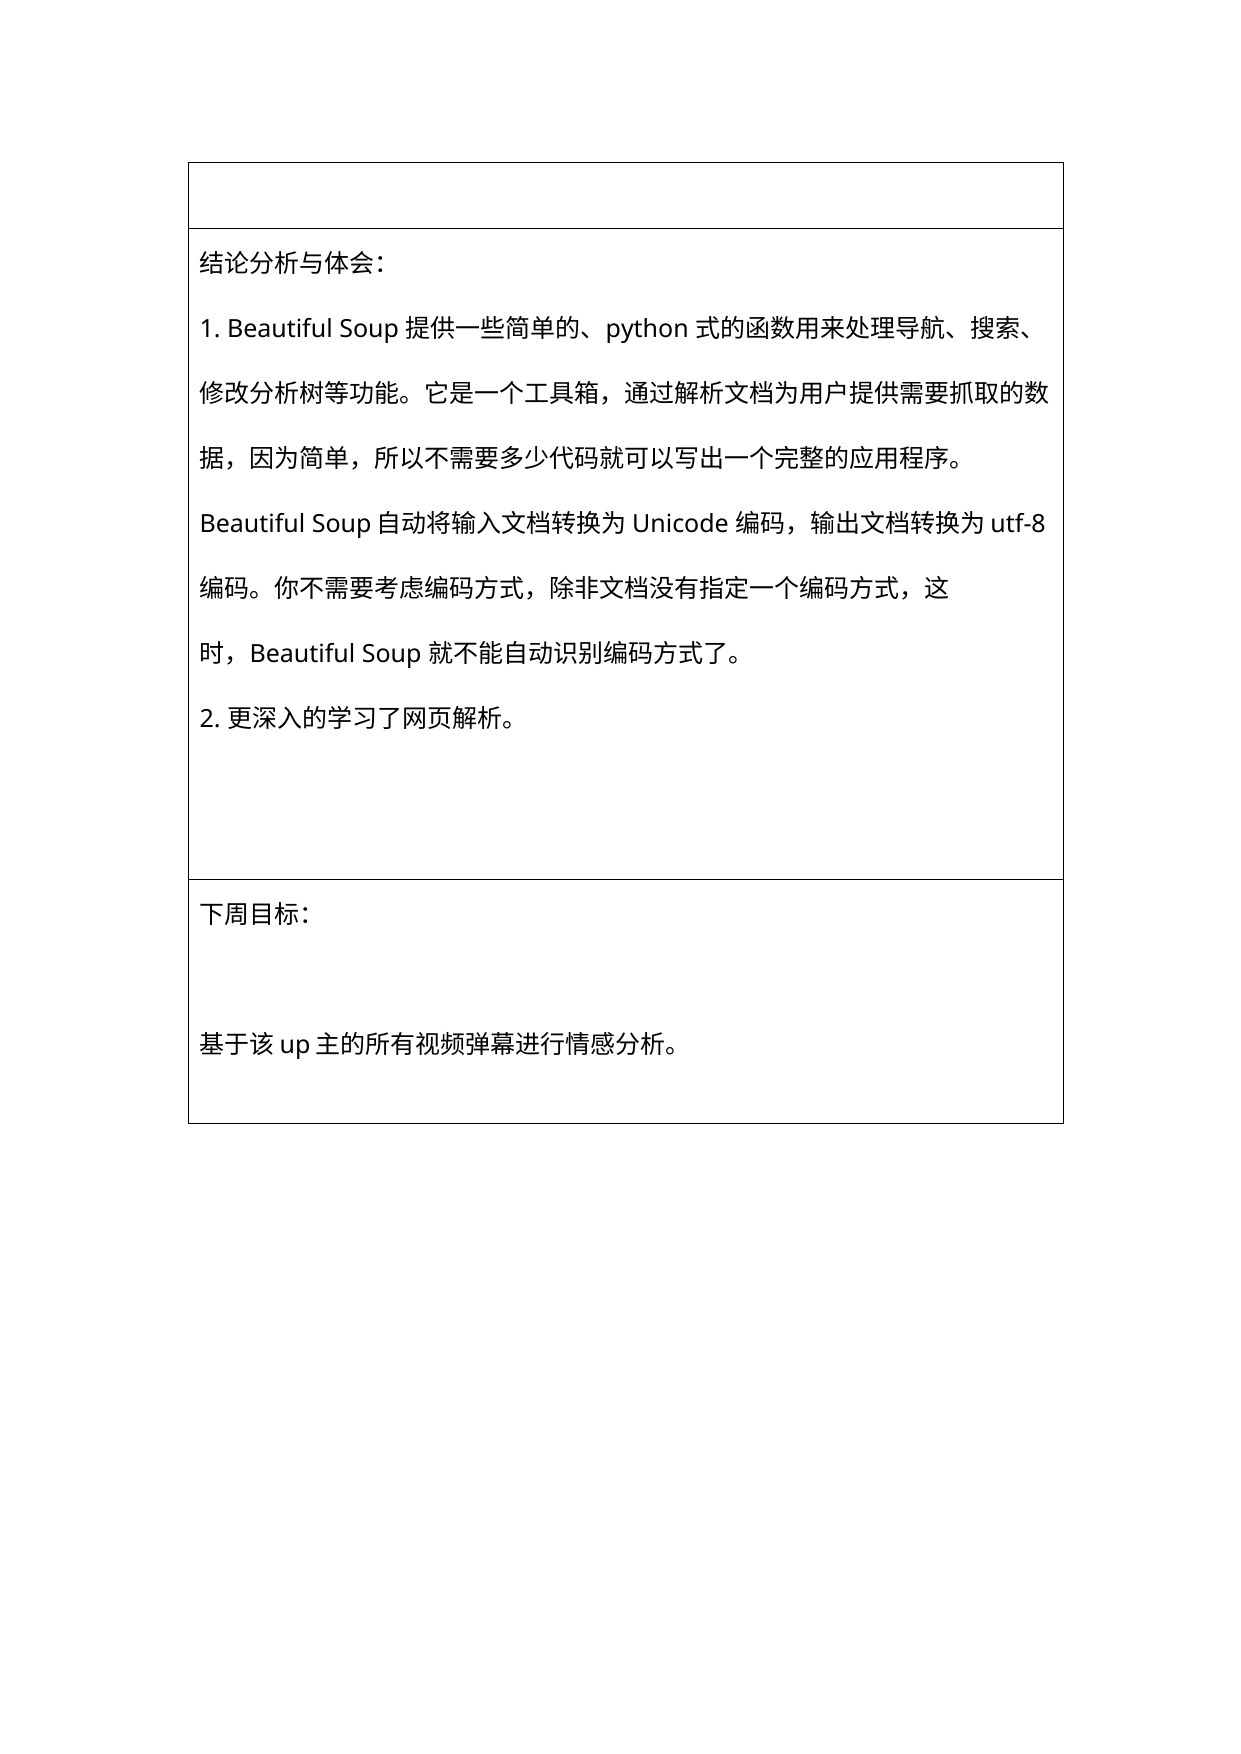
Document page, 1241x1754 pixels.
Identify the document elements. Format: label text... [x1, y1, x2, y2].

table_cell 结论分析与体会： 1. Beautiful Soup 提供一些简单的、python 式的函数用来处理导航、搜索、修改分析树等功能。它是一个工具箱，通过解析文档为用户提供需要抓取的数据，因为简单，所以不需要多少代码就可以写出一个完整的应用程序。 Beautiful Soup自动将输入文档转换为 Unicode 编码，输出文档转换为utf-8 编码。你不需要考虑编码方式，除非文档没有指定一个编码方式，这时，Beautiful Soup 就不能自动识别编码方式了。 2. 更深入的学习了网页解析。 [189, 229, 1063, 879]
table_cell 下周目标： 基于该up主的所有视频弹幕进行情感分析。 [189, 880, 1063, 1122]
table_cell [189, 163, 1063, 228]
